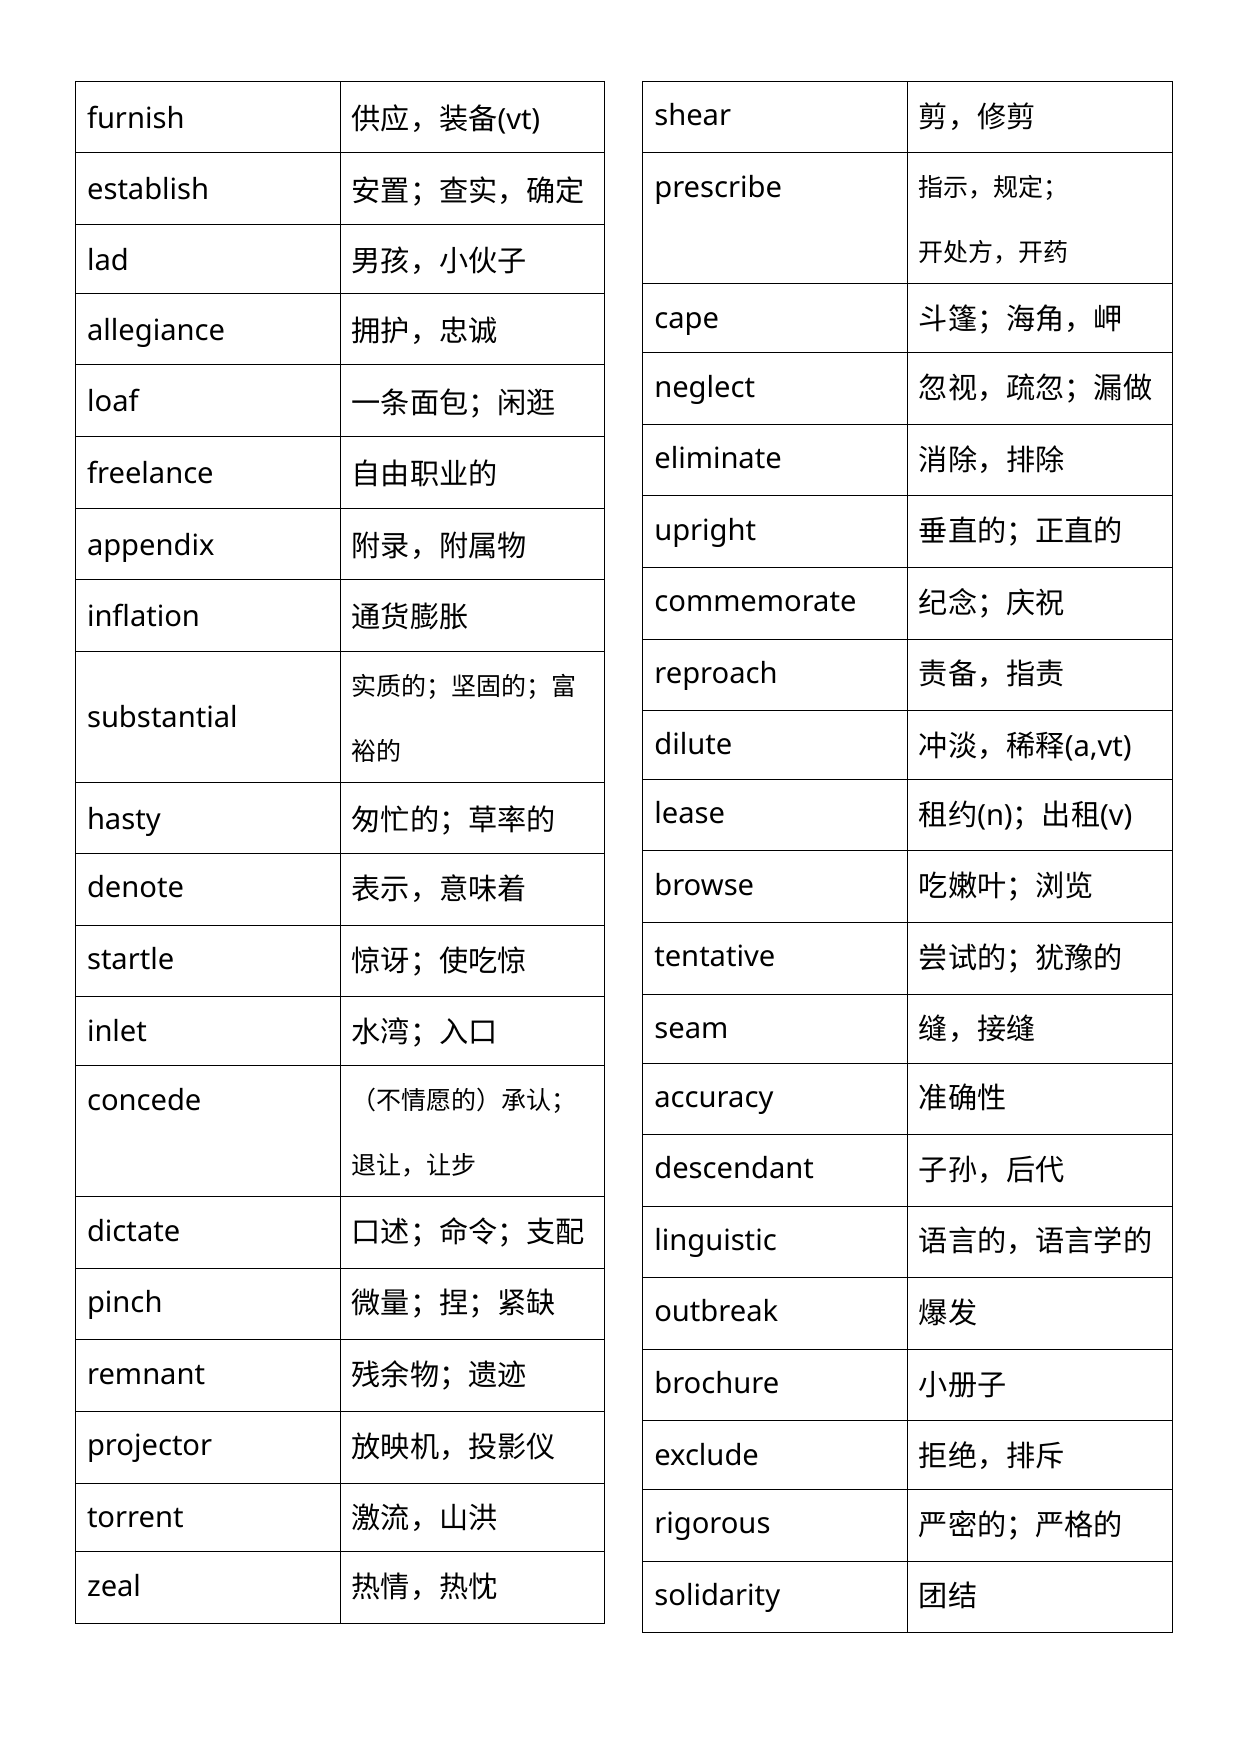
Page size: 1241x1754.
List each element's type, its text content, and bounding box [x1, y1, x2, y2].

table_cell 尝试的；犹豫的 [908, 923, 1172, 993]
table_cell 责备，指责 [908, 640, 1172, 710]
table_cell lease [643, 780, 907, 850]
table_cell 租约(n)；出租(v) [908, 780, 1172, 850]
table_cell browse [643, 851, 907, 922]
table_cell 匆忙的；草率的 [341, 783, 604, 853]
table_cell 自由职业的 [341, 437, 604, 507]
table_cell hasty [76, 783, 340, 853]
table_header furnish [76, 82, 340, 152]
table_cell allegiance [76, 294, 340, 364]
table_cell dilute [643, 711, 907, 779]
table_cell 激流，山洪 [341, 1484, 604, 1551]
table_cell solidarity [643, 1562, 907, 1632]
table_cell 团结 [908, 1562, 1172, 1632]
table_cell eliminate [643, 425, 907, 495]
table_cell 残余物；遗迹 [341, 1340, 604, 1411]
table_cell 爆发 [908, 1278, 1172, 1349]
table_cell 拒绝，排斥 [908, 1421, 1172, 1489]
table_cell 表示，意味着 [341, 854, 604, 925]
table_cell accuracy [643, 1064, 907, 1134]
table_cell seam [643, 995, 907, 1062]
table_cell exclude [643, 1421, 907, 1489]
table_cell descendant [643, 1135, 907, 1206]
table_cell substantial [76, 652, 340, 782]
table_cell linguistic [643, 1207, 907, 1277]
table_cell 准确性 [908, 1064, 1172, 1134]
table_cell （不情愿的）承认；退让，让步 [341, 1066, 604, 1196]
table_cell 男孩，小伙子 [341, 225, 604, 293]
table_cell freelance [76, 437, 340, 507]
table_cell 放映机，投影仪 [341, 1412, 604, 1482]
table_cell 小册子 [908, 1350, 1172, 1420]
table_cell 子孙，后代 [908, 1135, 1172, 1206]
table_cell outbreak [643, 1278, 907, 1349]
table_cell 口述；命令；支配 [341, 1197, 604, 1268]
table_cell projector [76, 1412, 340, 1482]
table_cell 微量；捏；紧缺 [341, 1269, 604, 1339]
table_cell prescribe [643, 153, 907, 283]
table_cell dictate [76, 1197, 340, 1268]
table_cell lad [76, 225, 340, 293]
table_cell pinch [76, 1269, 340, 1339]
table_cell 惊讶；使吃惊 [341, 926, 604, 996]
table_cell neglect [643, 353, 907, 424]
table_cell shear [643, 82, 907, 152]
table_cell upright [643, 496, 907, 567]
table_cell 冲淡，稀释(a,vt) [908, 711, 1172, 779]
table_cell establish [76, 153, 340, 224]
table_cell 消除，排除 [908, 425, 1172, 495]
table_cell 斗篷；海角，岬 [908, 284, 1172, 352]
table_cell 纪念；庆祝 [908, 568, 1172, 638]
table_cell 语言的，语言学的 [908, 1207, 1172, 1277]
table_cell 热情，热忱 [341, 1552, 604, 1623]
table_cell 拥护，忠诚 [341, 294, 604, 364]
table_cell 指示，规定； 开处方，开药 [908, 153, 1172, 283]
table_cell inlet [76, 997, 340, 1065]
table_cell cape [643, 284, 907, 352]
table_cell appendix [76, 509, 340, 579]
table_cell commemorate [643, 568, 907, 638]
table_cell 实质的；坚固的；富裕的 [341, 652, 604, 782]
table_cell 忽视，疏忽；漏做 [908, 353, 1172, 424]
table_cell 垂直的；正直的 [908, 496, 1172, 567]
table_cell 水湾；入口 [341, 997, 604, 1065]
table_cell denote [76, 854, 340, 925]
table_header 供应，装备(vt) [341, 82, 604, 152]
table_cell 吃嫩叶；浏览 [908, 851, 1172, 922]
table_cell startle [76, 926, 340, 996]
table_cell 一条面包；闲逛 [341, 365, 604, 436]
table_cell reproach [643, 640, 907, 710]
table_cell brochure [643, 1350, 907, 1420]
table_cell rigorous [643, 1490, 907, 1561]
table_cell concede [76, 1066, 340, 1196]
table_cell remnant [76, 1340, 340, 1411]
table_cell 严密的；严格的 [908, 1490, 1172, 1561]
table_cell inflation [76, 580, 340, 651]
table_cell torrent [76, 1484, 340, 1551]
table_cell zeal [76, 1552, 340, 1623]
table_cell tentative [643, 923, 907, 993]
table_cell 附录，附属物 [341, 509, 604, 579]
table_cell loaf [76, 365, 340, 436]
table_cell 剪，修剪 [908, 82, 1172, 152]
table_cell 通货膨胀 [341, 580, 604, 651]
table_cell 缝，接缝 [908, 995, 1172, 1062]
table_cell 安置；查实，确定 [341, 153, 604, 224]
